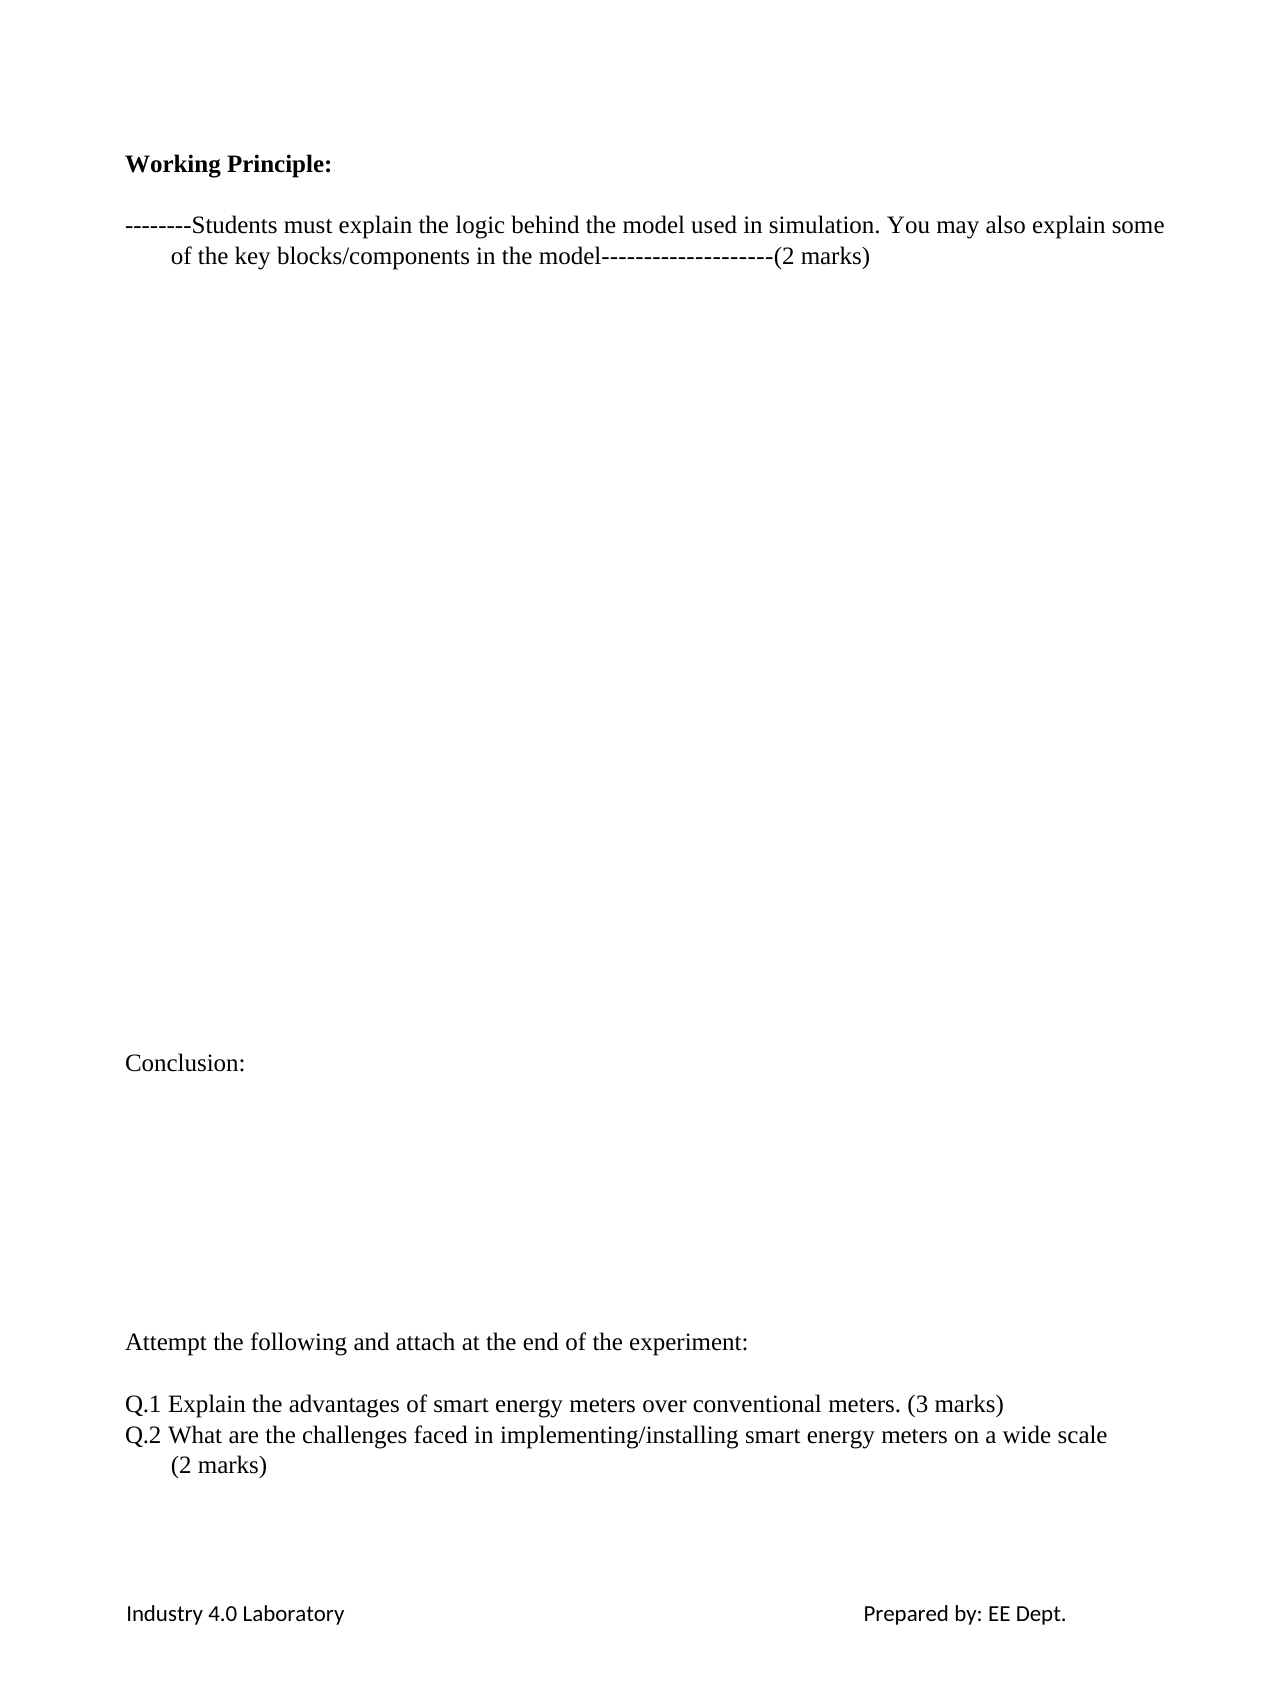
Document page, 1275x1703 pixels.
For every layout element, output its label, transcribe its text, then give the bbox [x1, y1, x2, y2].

list What are the challenges faced in implementing/installing smart energy meters on a wide scale (2 marks) [125, 1420, 1134, 1479]
list Explain the advantages of smart energy meters over conventional meters. (3 marks) [125, 1389, 1260, 1418]
text Conclusion: [125, 1048, 1260, 1076]
subtitle Working Principle: [125, 149, 1260, 177]
text --------Students must explain the logic behind the model used in simulation. You may also explain some of the key blocks/components in the model (2 marks) [125, 210, 1165, 270]
text Attempt the following and attach at the end of the experiment: [125, 1327, 1260, 1356]
